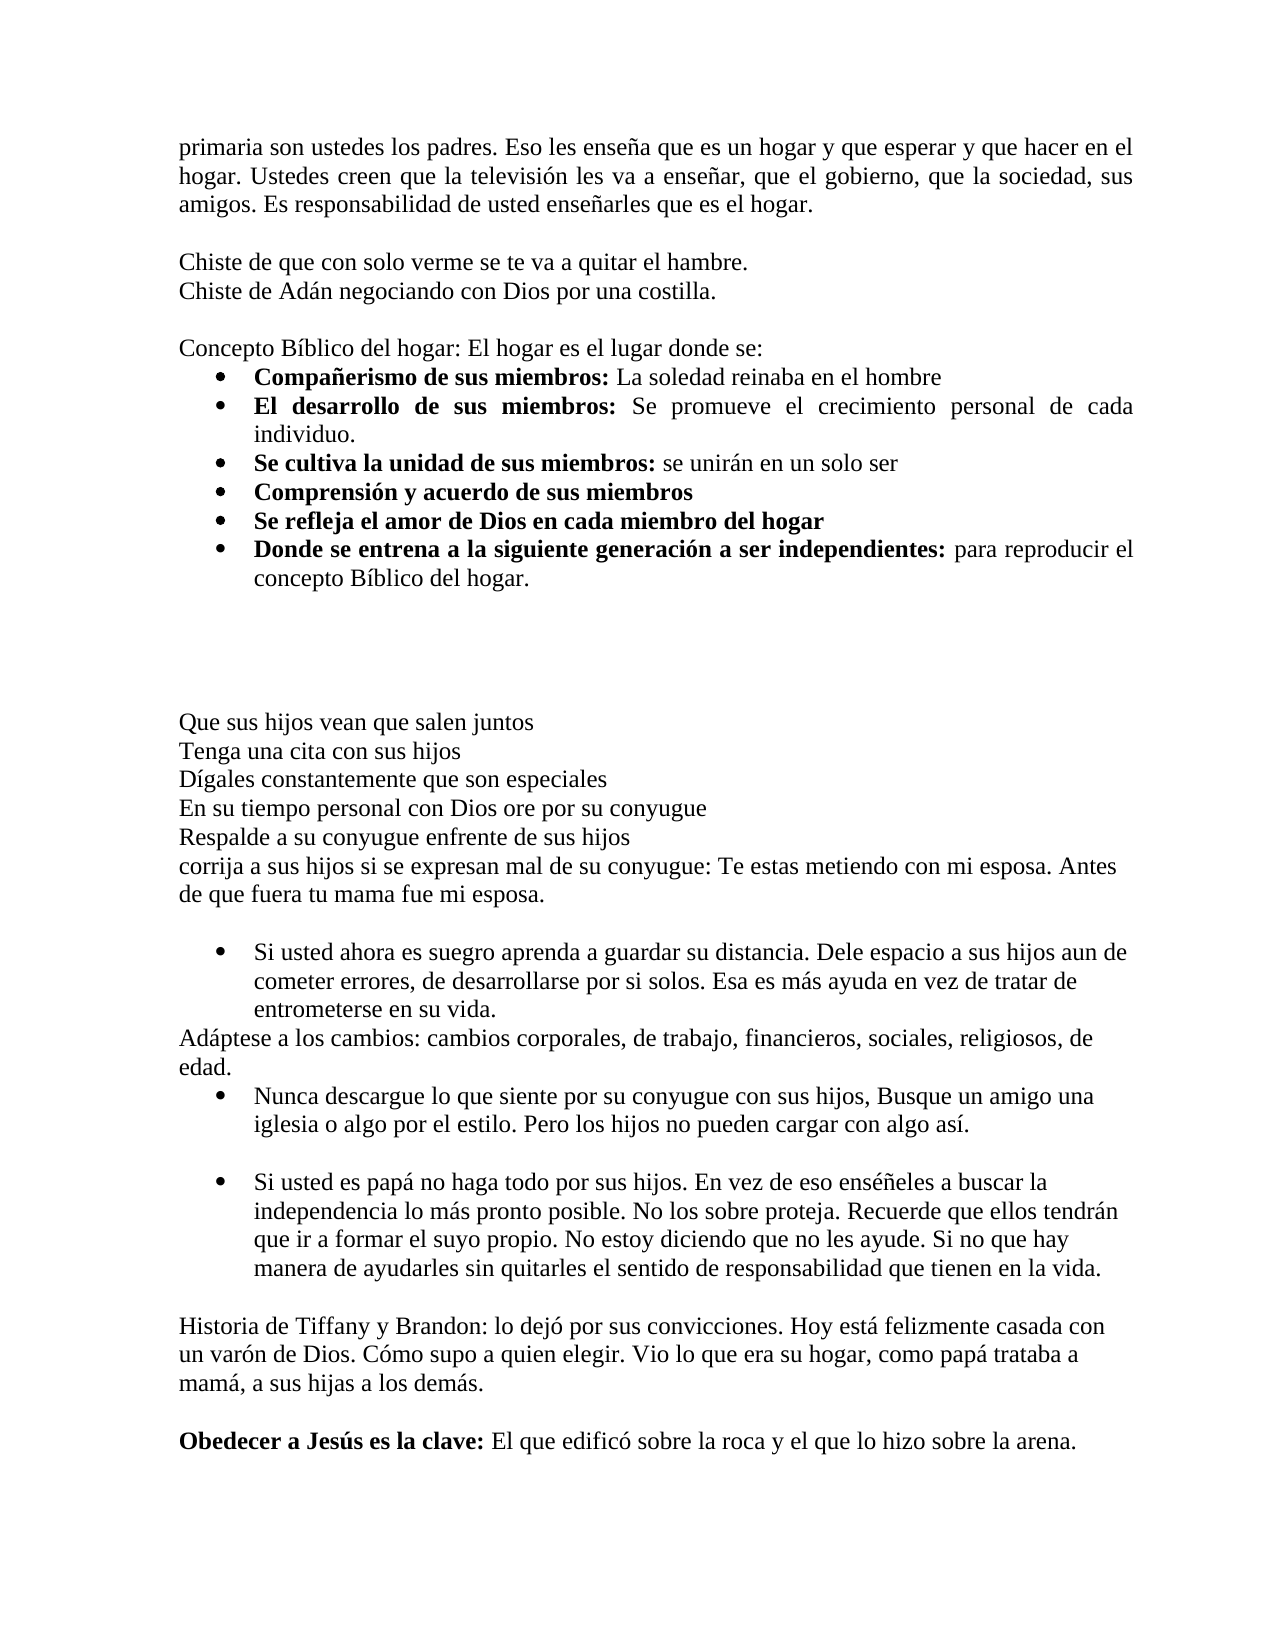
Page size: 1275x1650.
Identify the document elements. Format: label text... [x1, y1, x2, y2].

list Se cultiva la unidad de sus miembros: se unirán en un solo ser [216, 448, 1134, 477]
text Chiste de Adán negociando con Dios por una costilla. [178, 276, 1134, 304]
list Nunca descargue lo que siente por su conyugue con sus hijos, Busque un amigo una iglesia o algo por el estilo. Pero los hijos no pueden cargar con algo así. [216, 1081, 1134, 1138]
text Historia de Tiffany y Brandon: lo dejó por sus convicciones. Hoy está felizmente casada con un varón de Dios. Cómo supo a quien elegir. Vio lo que era su hogar, como papá trataba a mamá, a sus hijas a los demás. [178, 1311, 1134, 1397]
text Que sus hijos vean que salen juntos [178, 707, 1134, 736]
list Comprensión y acuerdo de sus miembros [216, 477, 1134, 506]
text Obedecer a Jesús es la clave: El que edificó sobre la roca y el que lo hizo sobre la arena. [178, 1426, 1134, 1454]
text Tenga una cita con sus hijos [178, 736, 1134, 764]
text Respalde a su conyugue enfrente de sus hijos [178, 822, 1134, 851]
list Si usted es papá no haga todo por sus hijos. En vez de eso enséñeles a buscar la independencia lo más pronto posible. No los sobre proteja. Recuerde que ellos tendrán que ir a formar el suyo propio. No estoy diciendo que no les ayude. Si no que hay manera de ayudarles sin quitarles el sentido de responsabilidad que tienen en la vida. [216, 1167, 1134, 1282]
text En su tiempo personal con Dios ore por su conyugue [178, 793, 1134, 822]
list Se refleja el amor de Dios en cada miembro del hogar [216, 506, 1134, 534]
text corrija a sus hijos si se expresan mal de su conyugue: Te estas metiendo con mi esposa. Antes de que fuera tu mama fue mi esposa. [178, 851, 1134, 908]
text Dígales constantemente que son especiales [178, 764, 1134, 793]
list Donde se entrena a la siguiente generación a ser independientes: para reproducir el concepto Bíblico del hogar. [216, 534, 1134, 592]
list El desarrollo de sus miembros: Se promueve el crecimiento personal de cada individuo. [216, 391, 1134, 448]
list Compañerismo de sus miembros: La soledad reinaba en el hombre [216, 362, 1134, 391]
list Si usted ahora es suegro aprenda a guardar su distancia. Dele espacio a sus hijos aun de cometer errores, de desarrollarse por si solos. Esa es más ayuda en vez de tratar de entrometerse en su vida. [216, 937, 1134, 1023]
text Adáptese a los cambios: cambios corporales, de trabajo, financieros, sociales, religiosos, de edad. [178, 1023, 1134, 1081]
text Concepto Bíblico del hogar: El hogar es el lugar donde se: [178, 333, 1134, 362]
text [178, 132, 1134, 218]
text Chiste de que con solo verme se te va a quitar el hambre. [178, 247, 1134, 276]
